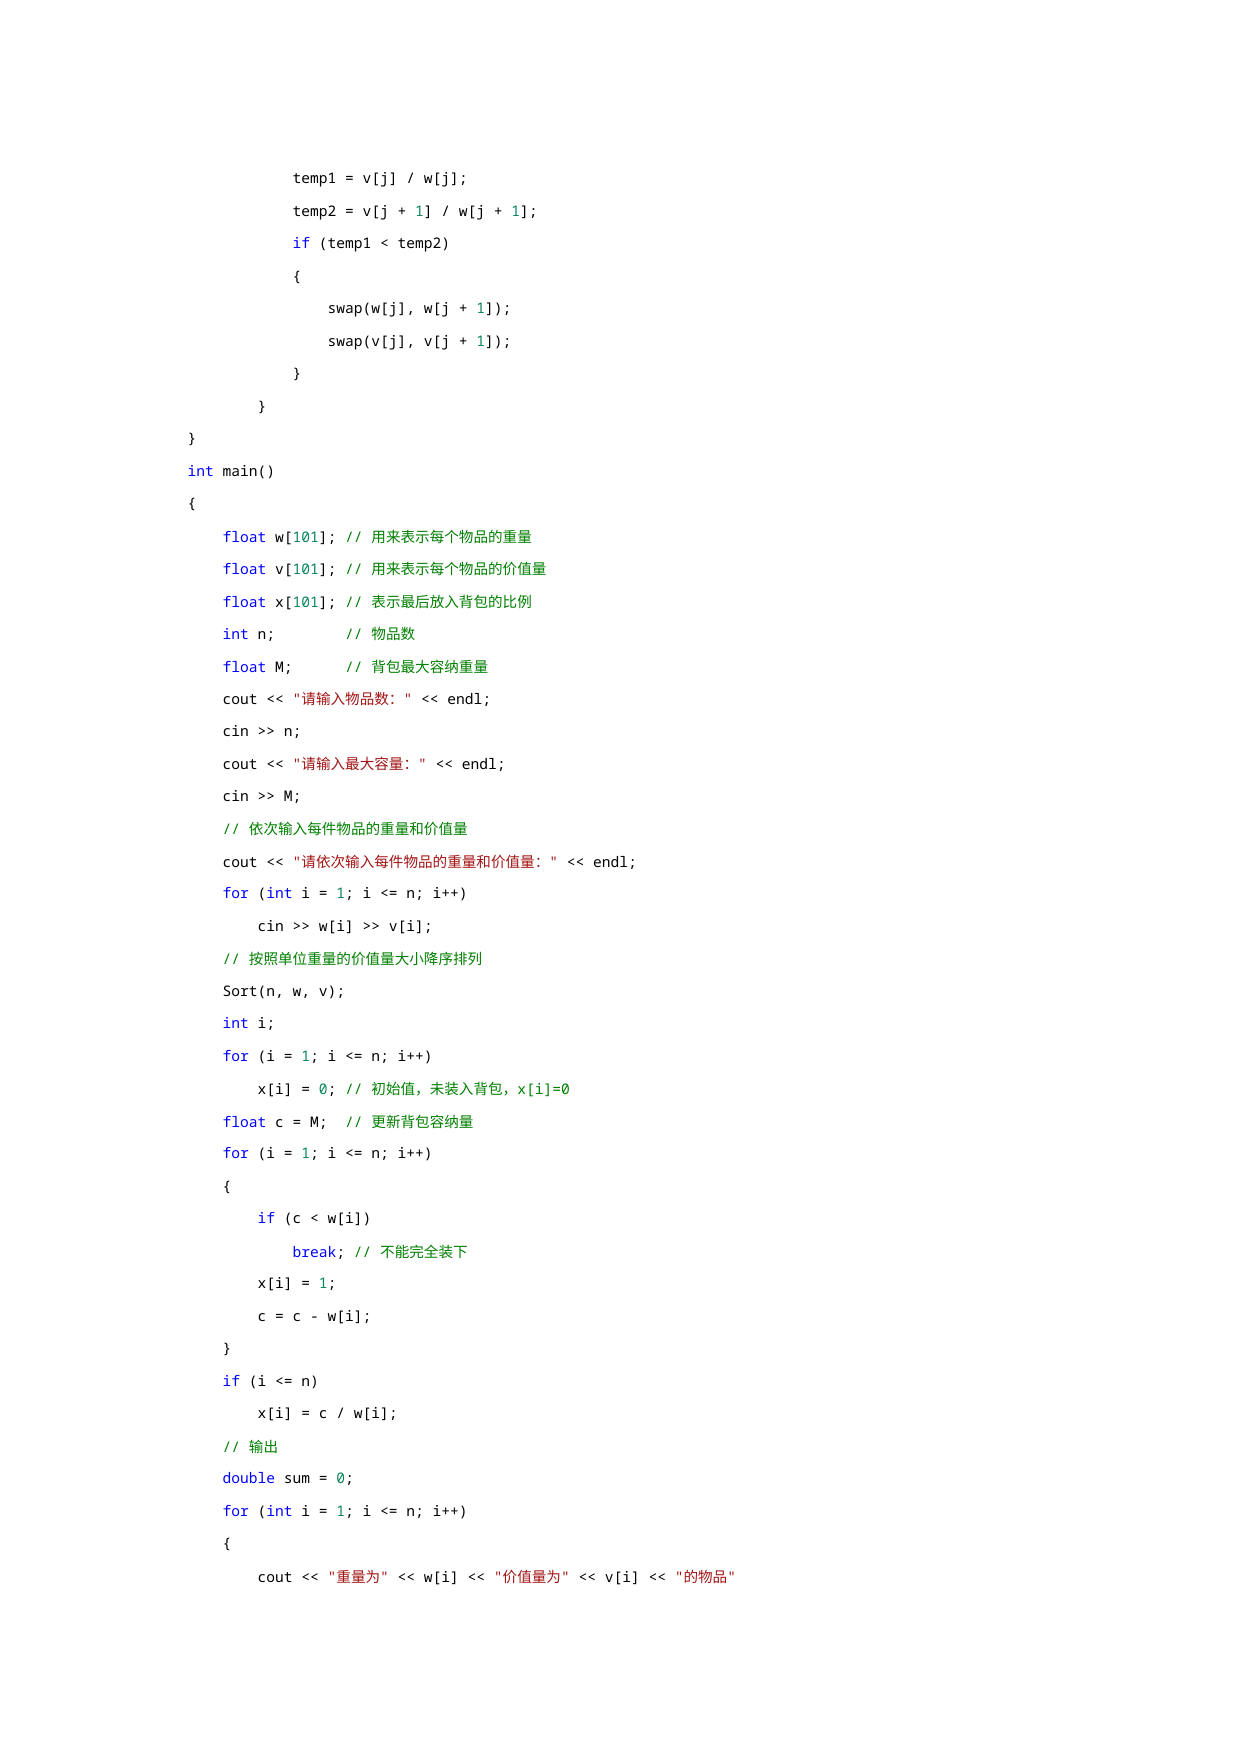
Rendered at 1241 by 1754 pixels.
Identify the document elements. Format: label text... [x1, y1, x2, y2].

text { [187, 1527, 1053, 1559]
text temp1 = v[j] / w[j]; [187, 162, 1053, 194]
text // 按照单位重量的价值量大小降序排列 [187, 942, 1053, 974]
text int n; // 物品数 [187, 617, 1053, 649]
text { [187, 1169, 1053, 1202]
text } [187, 422, 1053, 454]
text for (int i = 1; i <= n; i++) [187, 1494, 1053, 1527]
text cout << "请依次输入每件物品的重量和价值量：" << endl; [187, 844, 1053, 877]
text int main() [187, 454, 1053, 487]
text cout << "重量为" << w[i] << "价值量为" << v[i] << "的物品" [187, 1559, 1053, 1592]
text { [187, 487, 1053, 519]
text { [187, 259, 1053, 292]
text } [187, 357, 1053, 389]
text // 输出 [187, 1429, 1053, 1462]
text float c = M; // 更新背包容纳量 [187, 1104, 1053, 1137]
text float x[101]; // 表示最后放入背包的比例 [187, 584, 1053, 617]
text // 依次输入每件物品的重量和价值量 [187, 812, 1053, 844]
text for (i = 1; i <= n; i++) [187, 1039, 1053, 1072]
text cout << "请输入最大容量：" << endl; [187, 747, 1053, 779]
text } [187, 1332, 1053, 1364]
text c = c - w[i]; [187, 1299, 1053, 1332]
text x[i] = 1; [187, 1267, 1053, 1299]
text float v[101]; // 用来表示每个物品的价值量 [187, 552, 1053, 584]
text cout << "请输入物品数：" << endl; [187, 682, 1053, 714]
text double sum = 0; [187, 1462, 1053, 1494]
text break; // 不能完全装下 [187, 1234, 1053, 1267]
text int i; [187, 1007, 1053, 1039]
text swap(v[j], v[j + 1]); [187, 324, 1053, 357]
text temp2 = v[j + 1] / w[j + 1]; [187, 194, 1053, 227]
text cin >> n; [187, 714, 1053, 747]
text cin >> M; [187, 779, 1053, 812]
text swap(w[j], w[j + 1]); [187, 292, 1053, 324]
text } [187, 389, 1053, 422]
text x[i] = c / w[i]; [187, 1397, 1053, 1429]
text if (temp1 < temp2) [187, 227, 1053, 259]
text float M; // 背包最大容纳重量 [187, 649, 1053, 682]
text for (i = 1; i <= n; i++) [187, 1137, 1053, 1169]
text Sort(n, w, v); [187, 974, 1053, 1007]
text for (int i = 1; i <= n; i++) [187, 877, 1053, 909]
text if (i <= n) [187, 1364, 1053, 1397]
text float w[101]; // 用来表示每个物品的重量 [187, 519, 1053, 552]
text if (c < w[i]) [187, 1202, 1053, 1234]
text cin >> w[i] >> v[i]; [187, 909, 1053, 942]
text x[i] = 0; // 初始值，未装入背包，x[i]=0 [187, 1072, 1053, 1104]
